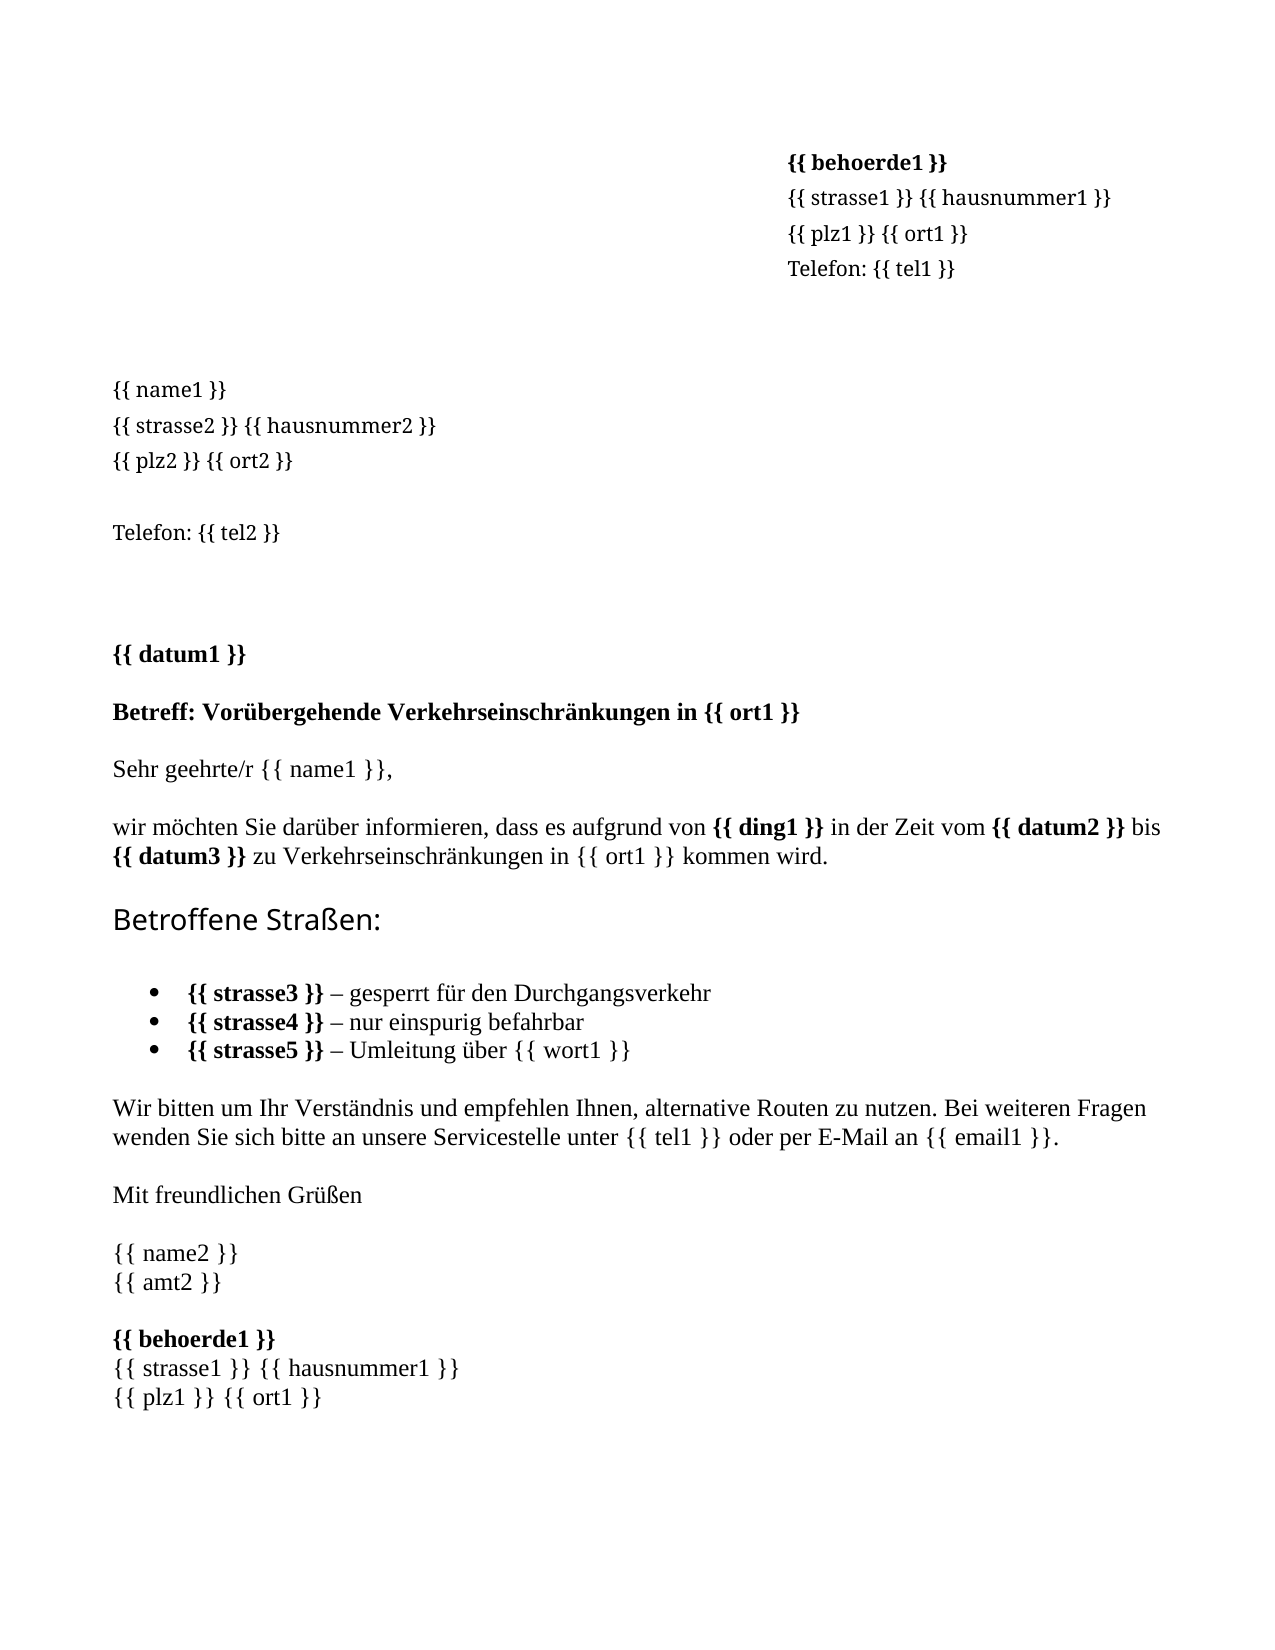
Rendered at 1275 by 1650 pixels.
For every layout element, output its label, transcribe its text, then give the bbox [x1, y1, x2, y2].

text Wir bitten um Ihr Verständnis und empfehlen Ihnen, alternative Routen zu nutzen. Bei weiteren Fragen wenden Sie sich bitte an unsere Servicestelle unter {{ tel1 }} oder per E-Mail an {{ email1 }}. [112, 1152, 1162, 1209]
text Mit freundlichen Grüßen [112, 1238, 1162, 1267]
text {{ name2 }} {{ amt2 }} [112, 1296, 1162, 1354]
text {{ name1 }} {{ strasse2 }} {{ hausnummer2 }} {{ plz2 }} {{ ort2 }} Telefon: {{ tel2 }} [112, 376, 1162, 546]
text {{ behoerde1 }} {{ strasse1 }} {{ hausnummer1 }} {{ plz1 }} {{ ort1 }} [112, 1383, 1162, 1469]
text {{ behoerde1 }} {{ strasse1 }} {{ hausnummer1 }} {{ plz1 }} {{ ort1 }} [787, 148, 1162, 247]
list {{ strasse3 }} – gesperrt für den Durchgangsverkehr [150, 978, 1162, 1007]
text Telefon: {{ tel1 }} [787, 254, 1162, 283]
text Sehr geehrte/r {{ name1 }}, [112, 754, 1162, 783]
list {{ strasse5 }} – Umleitung über {{ wort1 }} [150, 1094, 1162, 1122]
subtitle Betroffene Straßen: [112, 899, 1162, 939]
text Betreff: Vorübergehende Verkehrseinschränkungen in {{ ort1 }} [112, 697, 1162, 725]
list {{ strasse4 }} – nur einspurig befahrbar [150, 1036, 1162, 1064]
text {{ datum1 }} [112, 639, 1162, 667]
text wir möchten Sie darüber informieren, dass es aufgrund von {{ ding1 }} in der Zeit vom {{ datum2 }} bis {{ datum3 }} zu Verkehrseinschränkungen in {{ ort1 }} kommen wird. [112, 812, 1162, 870]
